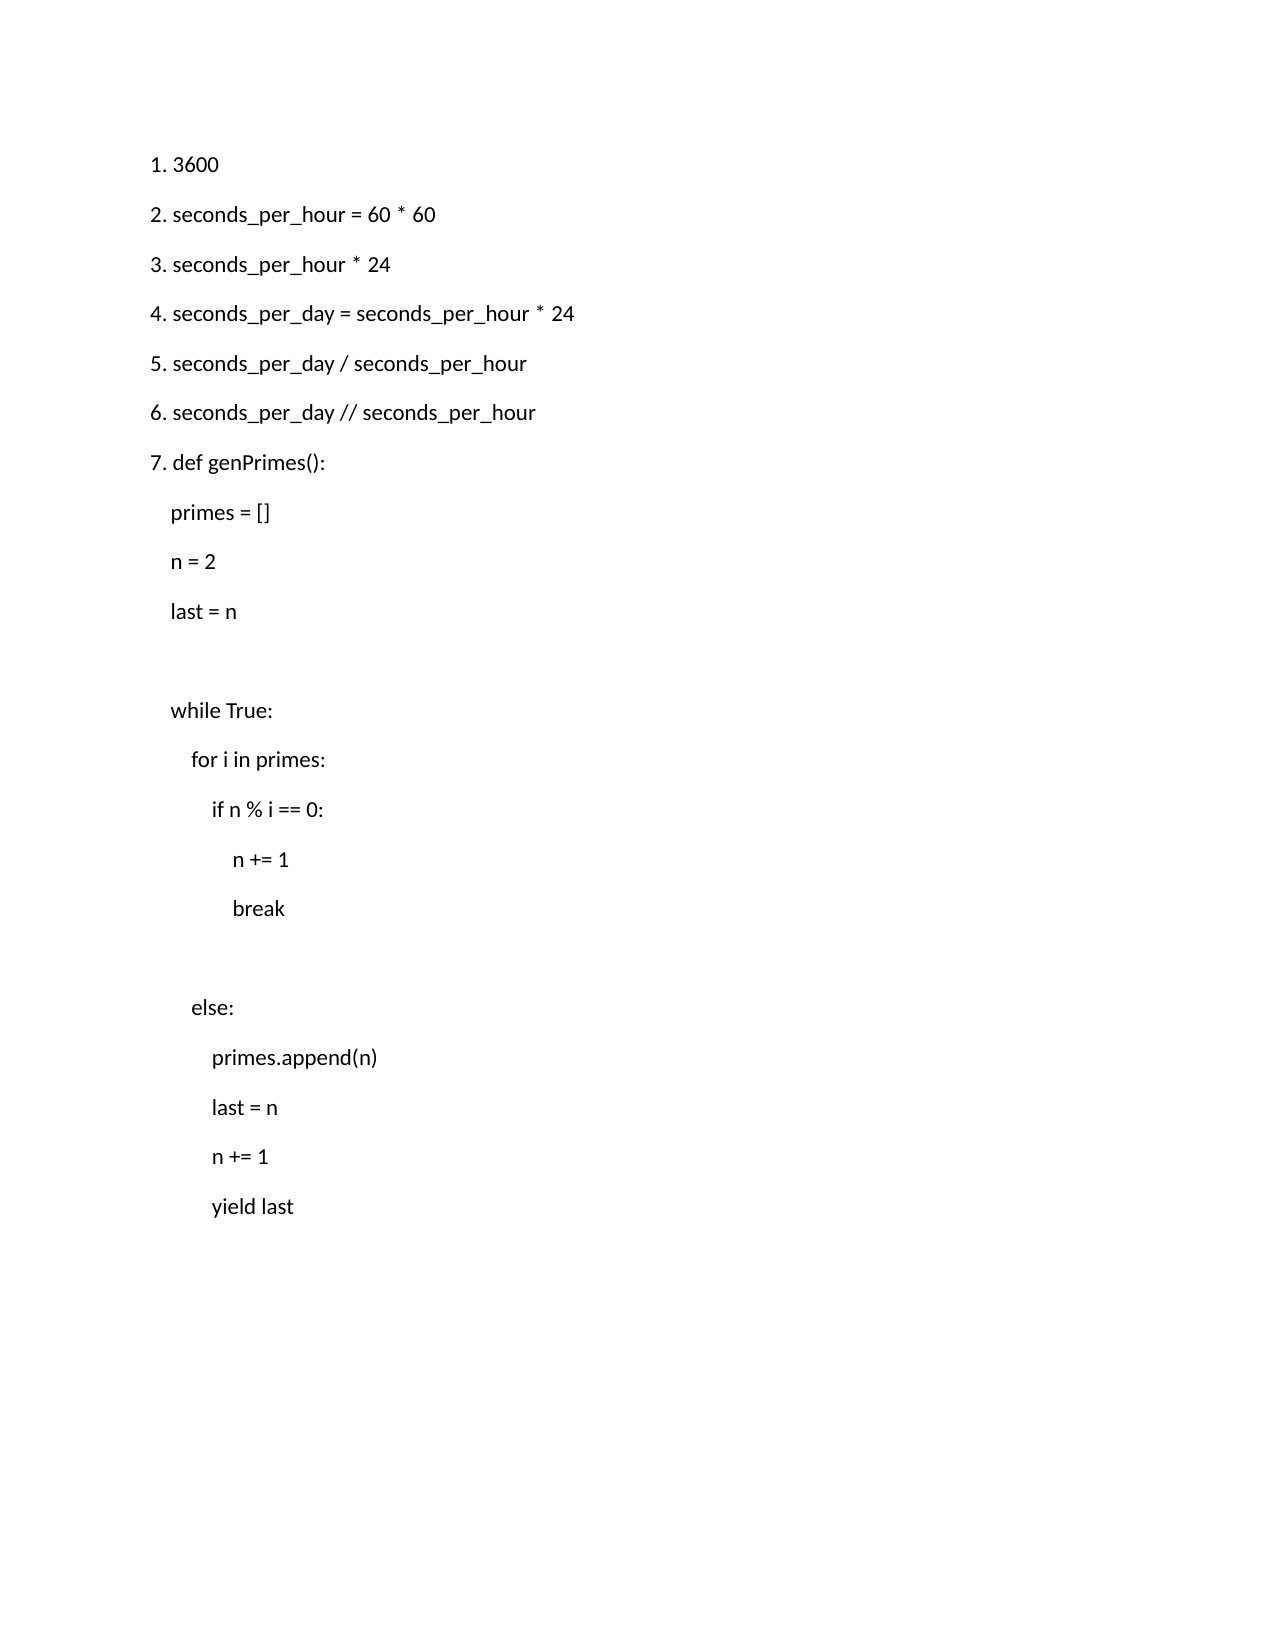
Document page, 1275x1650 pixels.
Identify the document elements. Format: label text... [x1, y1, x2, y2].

text 5. seconds_per_day / seconds_per_hour [150, 348, 1125, 377]
text last = n [150, 596, 1125, 625]
text yield last [150, 1191, 1125, 1220]
text 1. 3600 [150, 150, 1125, 179]
text for i in primes: [150, 745, 1125, 774]
text primes = [] [150, 497, 1125, 526]
text if n % i == 0: [150, 794, 1125, 823]
text 6. seconds_per_day // seconds_per_hour [150, 398, 1125, 427]
text while True: [150, 695, 1125, 724]
text primes.append(n) [150, 1042, 1125, 1071]
text else: [150, 993, 1125, 1022]
text n += 1 [150, 1142, 1125, 1170]
text 2. seconds_per_hour = 60 * 60 [150, 199, 1125, 228]
text 7. def genPrimes(): [150, 447, 1125, 476]
text 3. seconds_per_hour * 24 [150, 249, 1125, 278]
text break [150, 894, 1125, 922]
text last = n [150, 1092, 1125, 1121]
text 4. seconds_per_day = seconds_per_hour * 24 [150, 299, 1125, 327]
text n = 2 [150, 547, 1125, 575]
text n += 1 [150, 844, 1125, 873]
